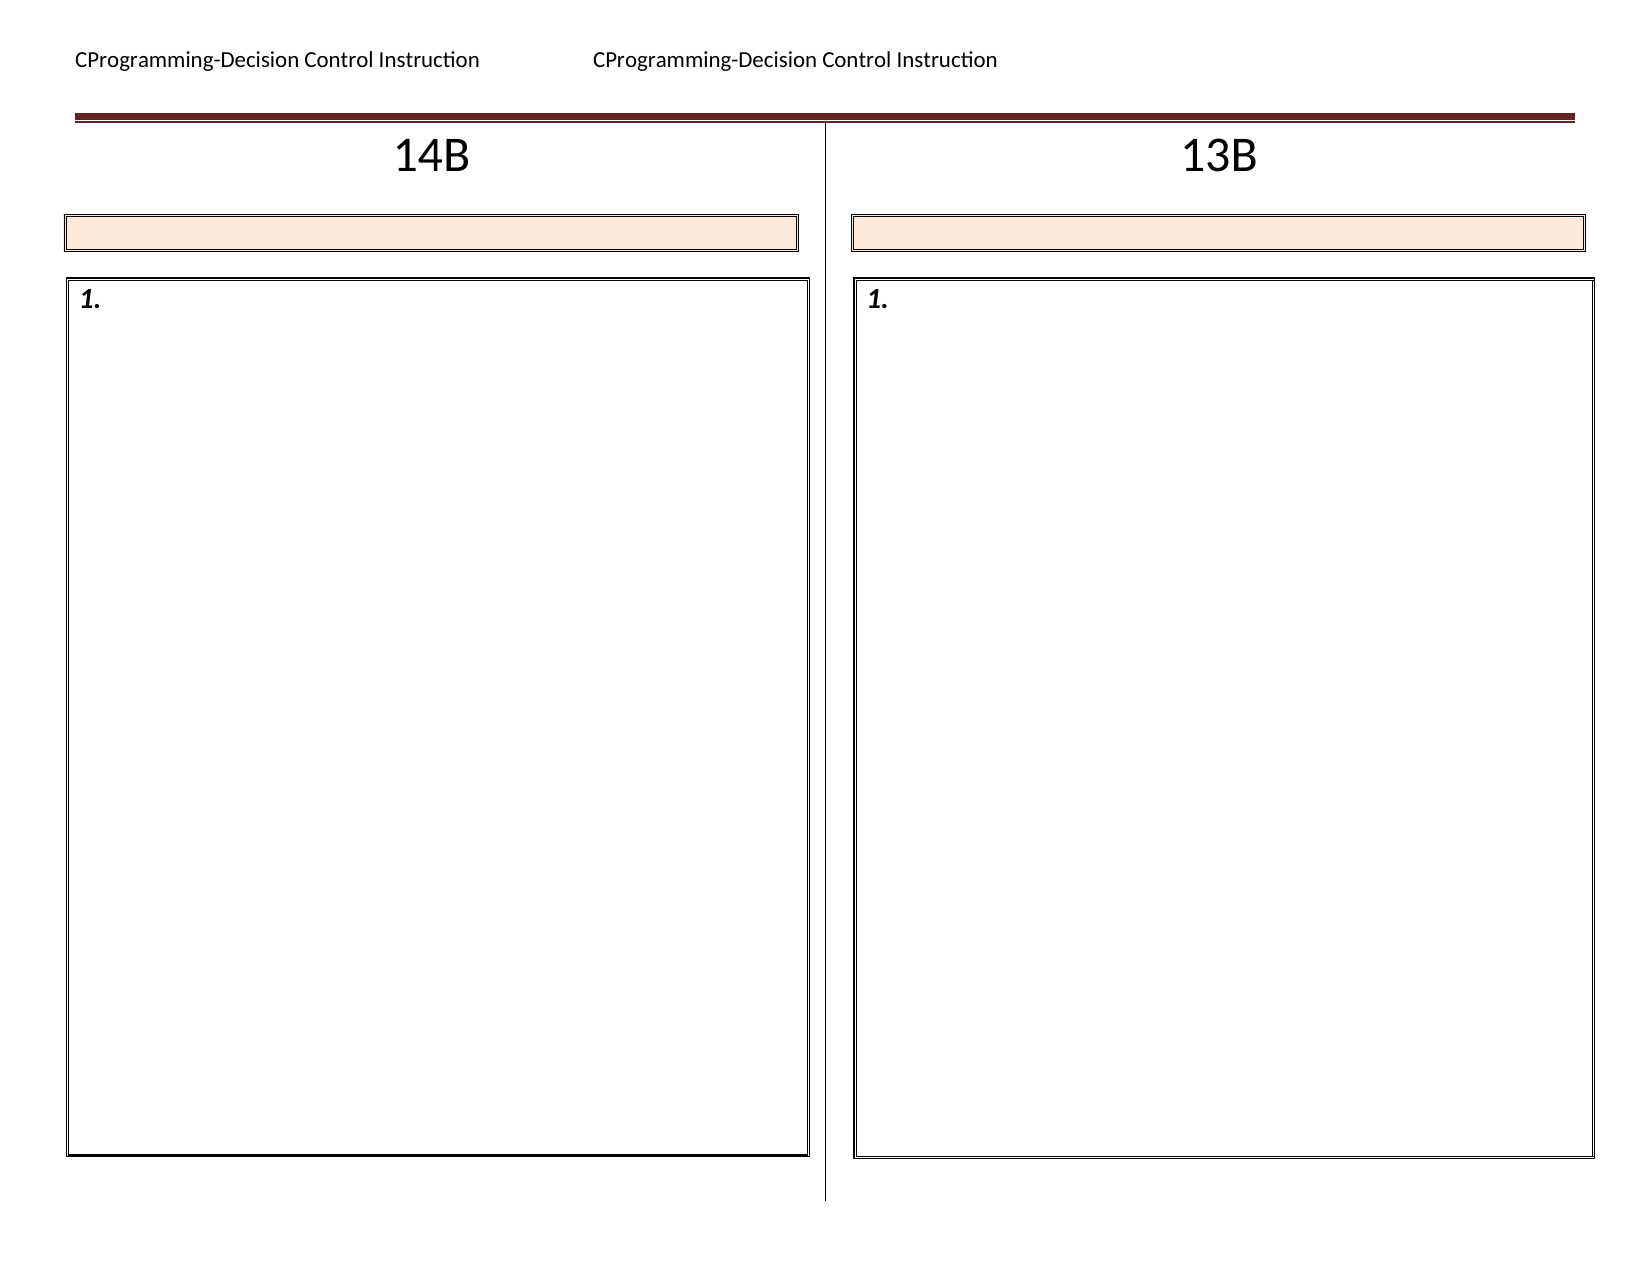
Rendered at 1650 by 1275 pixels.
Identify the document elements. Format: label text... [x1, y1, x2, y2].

text 13B [862, 123, 1575, 184]
table_header [857, 281, 1592, 1156]
table_header [69, 281, 807, 1154]
text 14B [75, 123, 787, 184]
